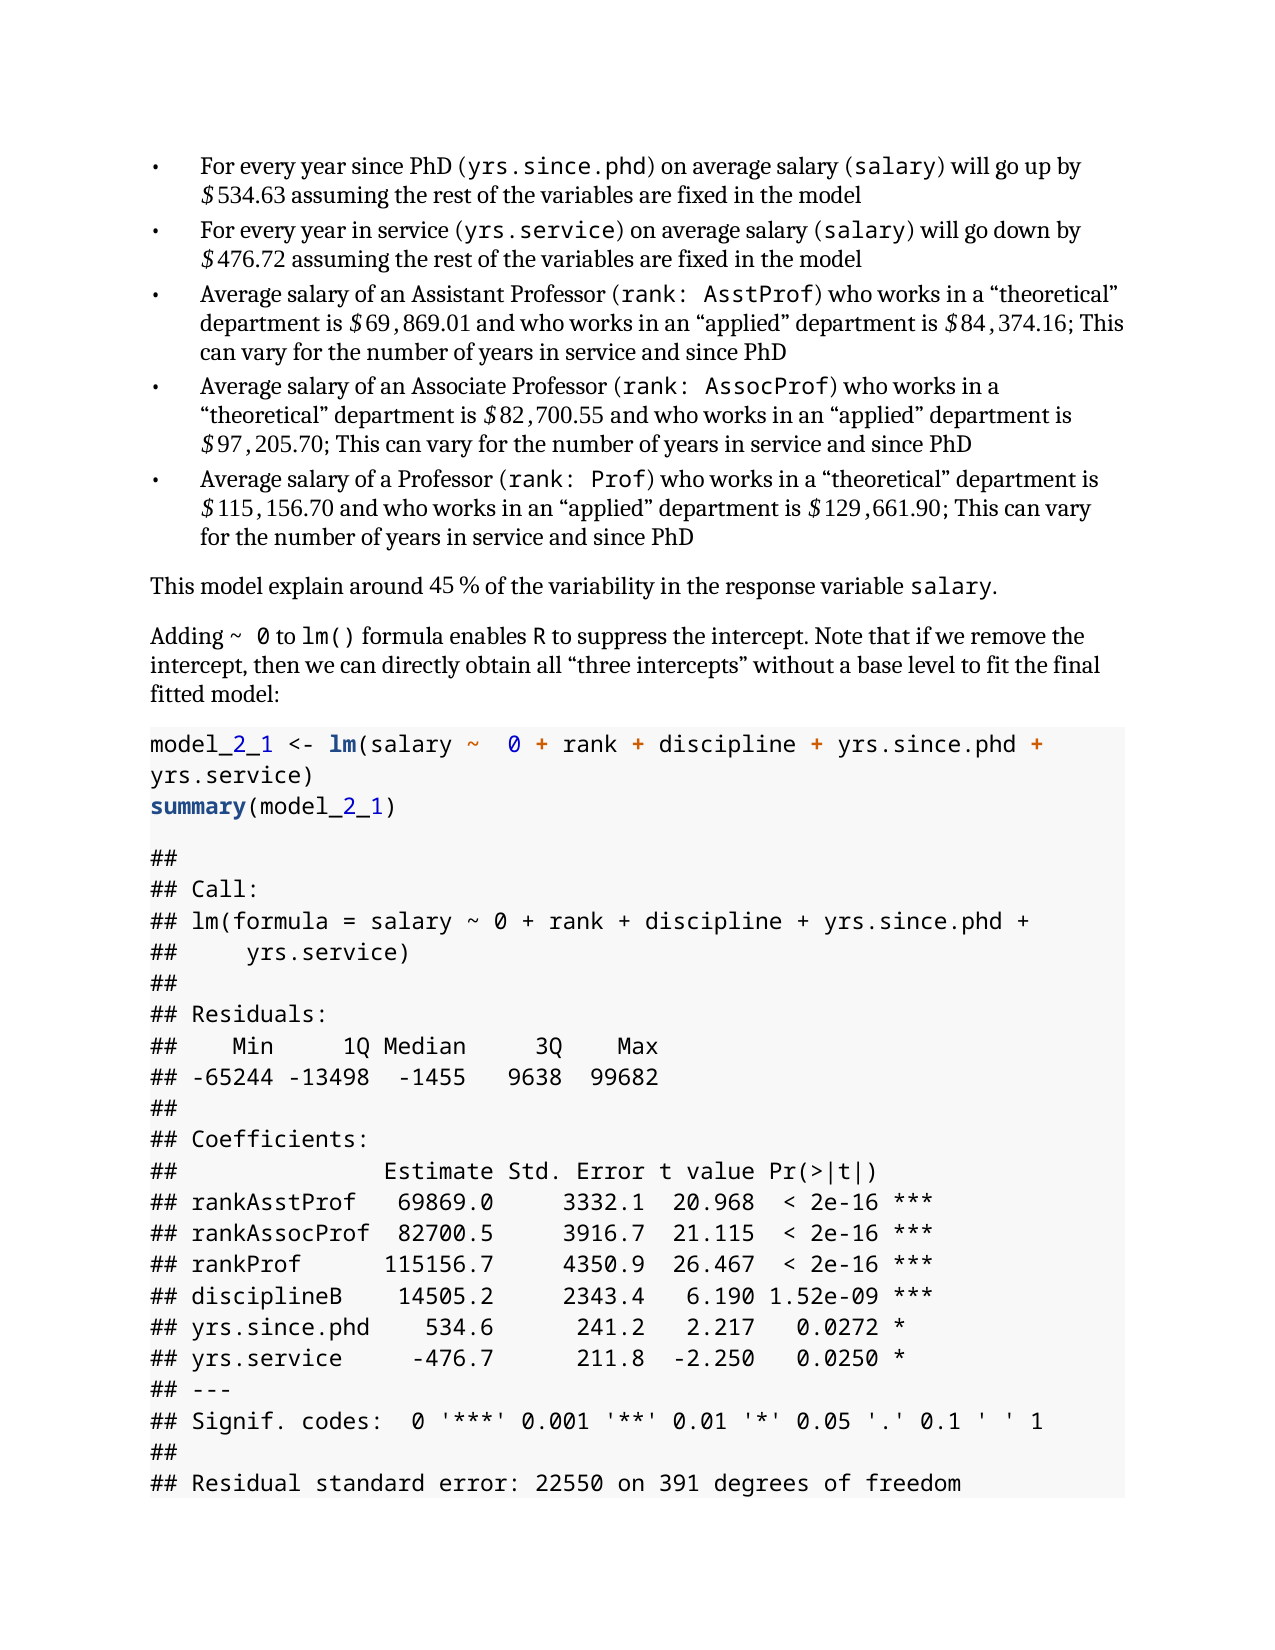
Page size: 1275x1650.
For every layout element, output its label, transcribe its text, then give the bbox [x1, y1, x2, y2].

text This model explain around of the variability in the response variable salary. [150, 570, 1125, 601]
list For every year since PhD (yrs.since.phd) on average salary (salary) will go up by assuming the rest of the variables are fixed in the model [150, 150, 1125, 210]
list Average salary of an Associate Professor (rank: AssocProf) who works in a “theoretical” department is and who works in an “applied” department is ; This can vary for the number of years in service and since PhD [150, 370, 1125, 459]
list Average salary of a Professor (rank: Prof) who works in a “theoretical” department is and who works in an “applied” department is ; This can vary for the number of years in service and since PhD [150, 462, 1125, 551]
text model_2_1 <- lm(salary ~ 0 + rank + discipline + yrs.since.phd + yrs.service) summary(model_2_1) [150, 727, 1125, 821]
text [150, 842, 1125, 1498]
list Average salary of an Assistant Professor (rank: AsstProf) who works in a “theoretical” department is and who works in an “applied” department is ; This can vary for the number of years in service and since PhD [150, 277, 1125, 366]
text Adding ~ 0 to lm() formula enables R to suppress the intercept. Note that if we remove the intercept, then we can directly obtain all “three intercepts” without a base level to fit the final fitted model: [150, 620, 1125, 709]
list For every year in service (yrs.service) on average salary (salary) will go down by assuming the rest of the variables are fixed in the model [150, 214, 1125, 274]
